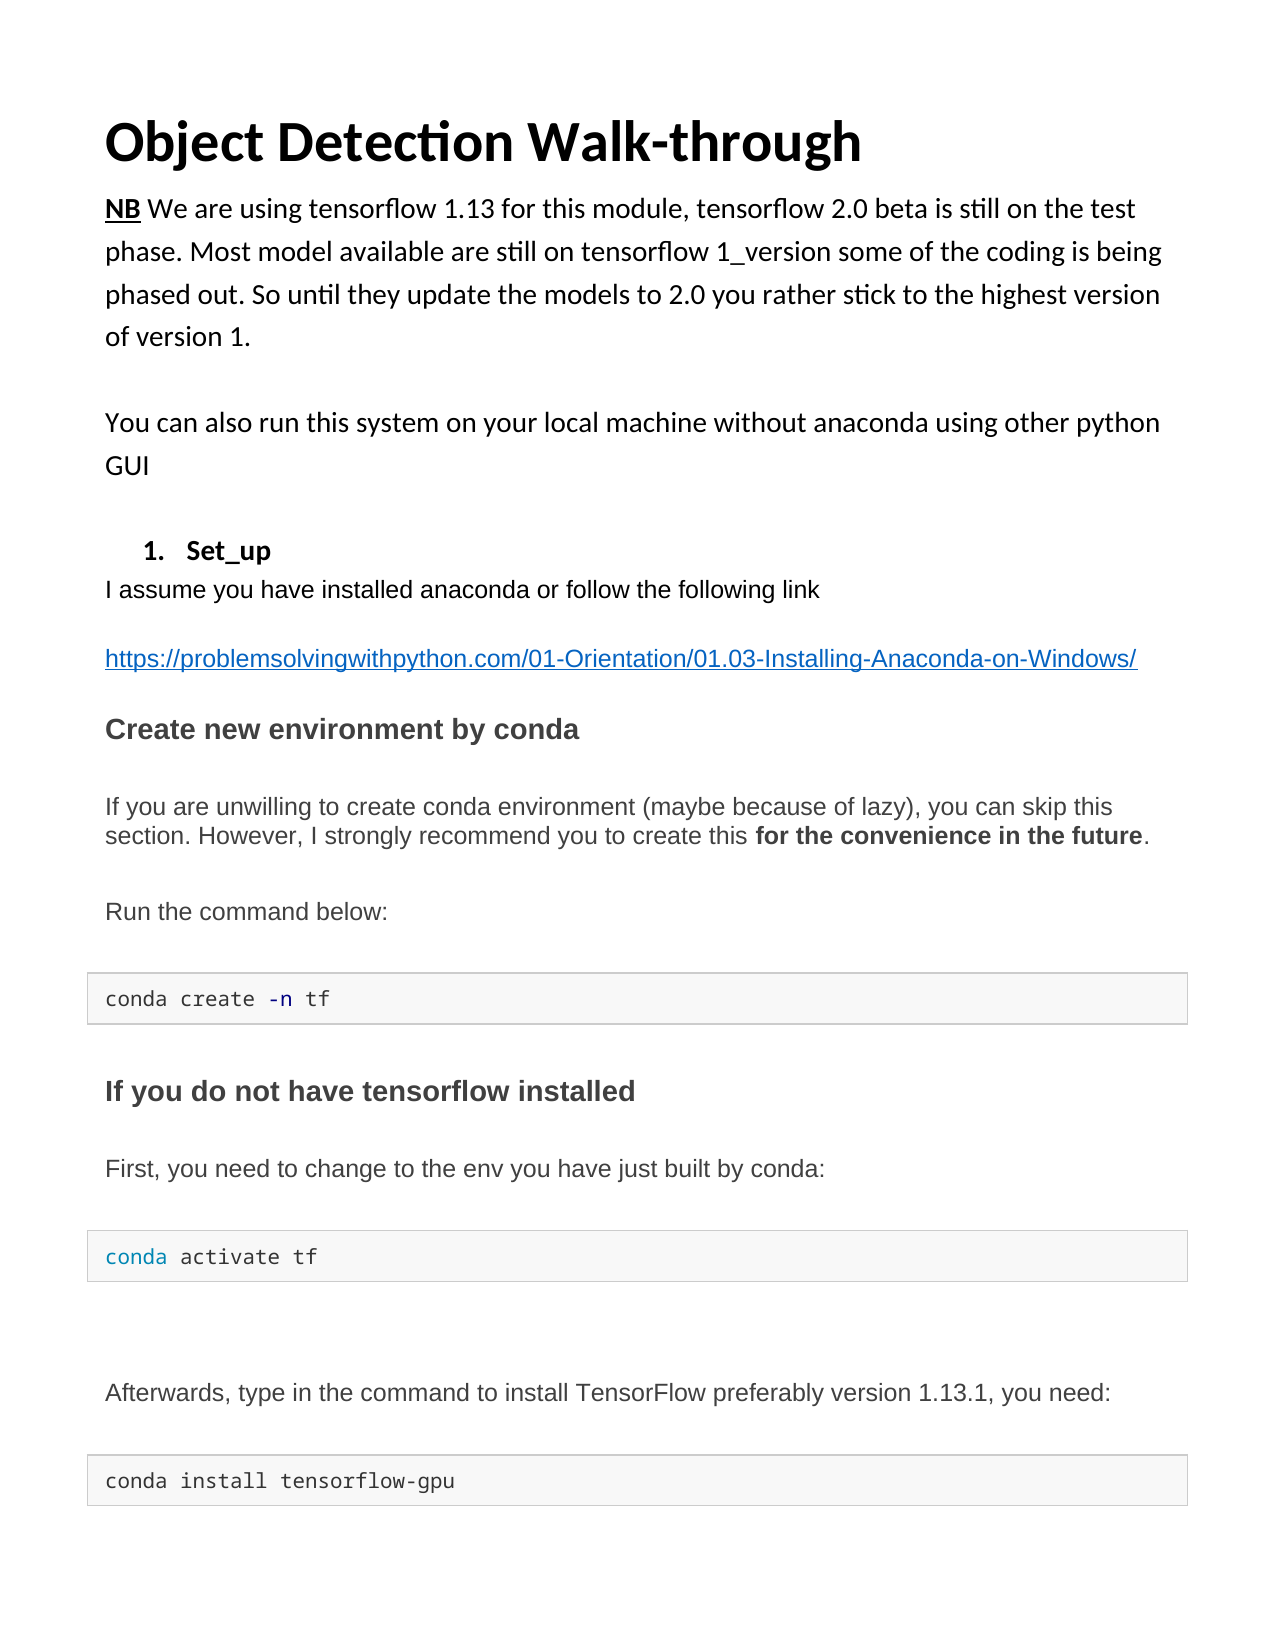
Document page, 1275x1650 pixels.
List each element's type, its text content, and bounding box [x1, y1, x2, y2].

text Create new environment by conda [105, 712, 1170, 745]
text Object Detection Walk-through [105, 105, 1170, 176]
text conda install tensorflow-gpu [88, 1456, 1187, 1505]
text Run the command below: [105, 897, 1170, 925]
text I assume you have installed anaconda or follow the following link [105, 575, 1170, 603]
text If you are unwilling to create conda environment (maybe because of lazy), you can skip this section. However, I strongly recommend you to create this for the convenience in the future. [105, 792, 1170, 850]
text You can also run this system on your local machine without anaconda using other python GUI [105, 404, 1170, 482]
text conda create -n tf [88, 974, 1187, 1023]
text conda activate tf [88, 1231, 1187, 1281]
text First, you need to change to the env you have just built by conda: [105, 1154, 1170, 1183]
text Afterwards, type in the command to install TensorFlow preferably version 1.13.1, you need: [105, 1378, 1170, 1407]
list Set_up [142, 532, 1170, 568]
text https://problemsolvingwithpython.com/01-Orientation/01.03-Installing-Anaconda-on-Windows/ [105, 644, 1170, 672]
text If you do not have tensorflow installed [105, 1074, 1170, 1107]
text NB We are using tensorflow 1.13 for this module, tensorflow 2.0 beta is still on the test phase. Most model available are still on tensorflow 1_version some of the coding is being phased out. So until they update the models to 2.0 you rather stick to the highest version of version 1. [105, 190, 1170, 354]
